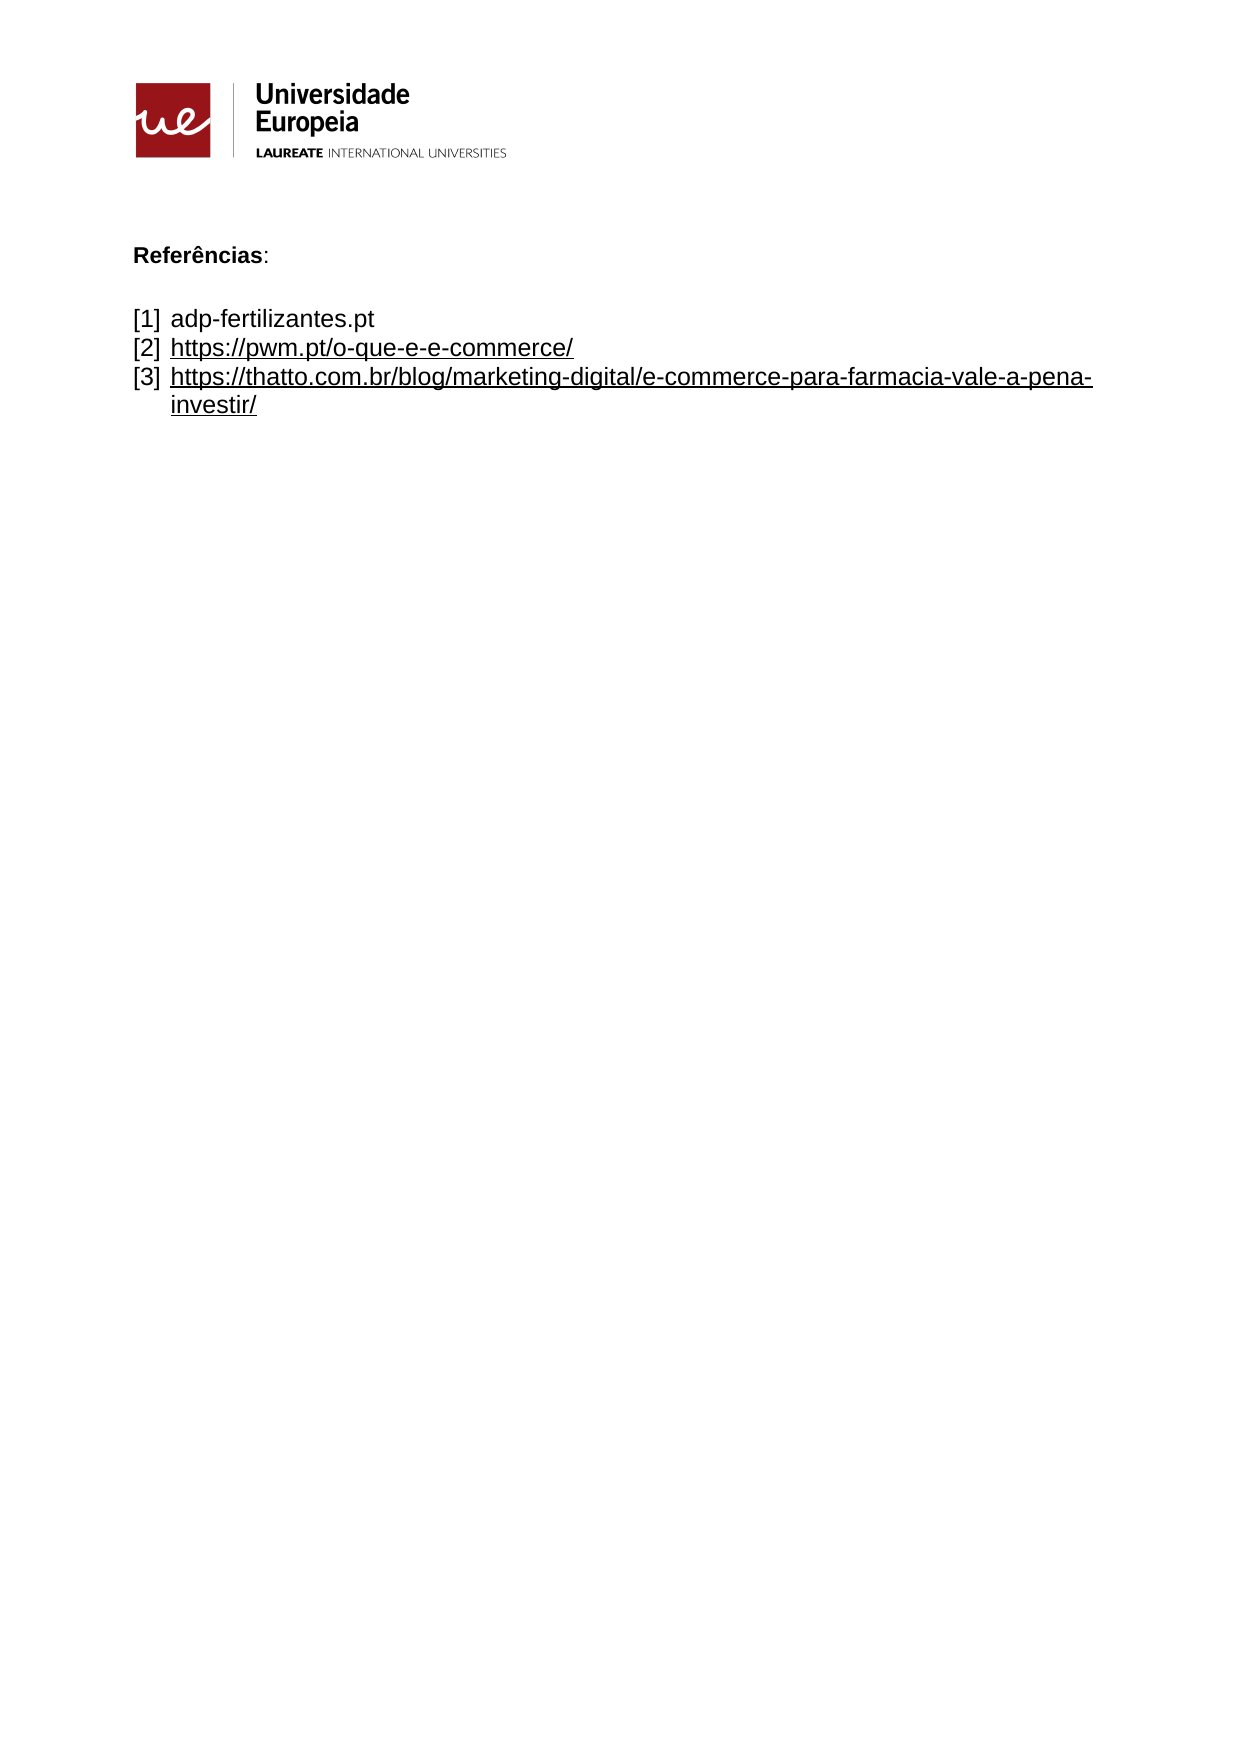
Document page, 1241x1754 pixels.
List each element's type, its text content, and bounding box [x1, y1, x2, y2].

list https://thatto.com.br/blog/marketing-digital/e-commerce-para-farmacia-vale-a-pena-investir/ [133, 361, 1122, 419]
picture [115, 62, 524, 179]
text Referências: [133, 242, 1122, 268]
list adp-fertilizantes.pt [133, 304, 1122, 333]
list https://pwm.pt/o-que-e-e-commerce/ [133, 333, 1122, 361]
